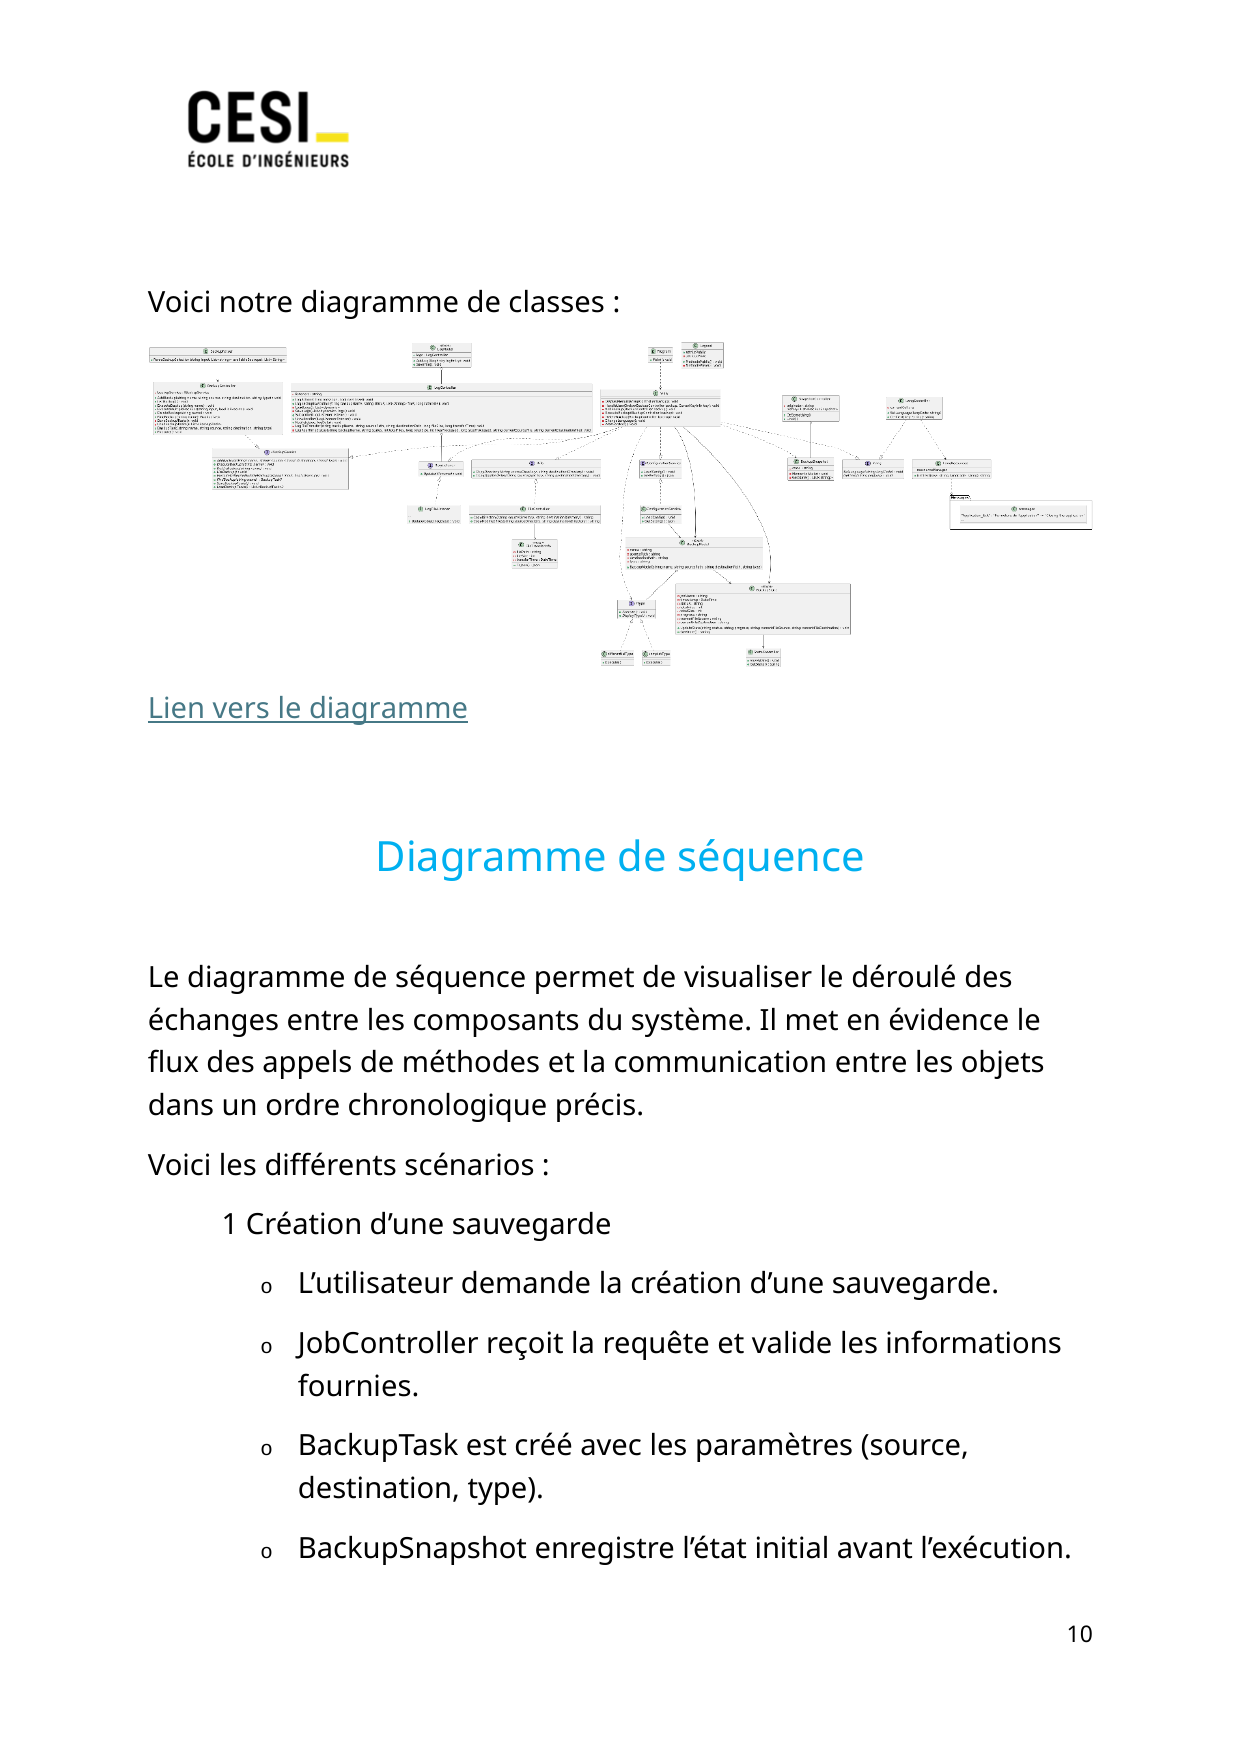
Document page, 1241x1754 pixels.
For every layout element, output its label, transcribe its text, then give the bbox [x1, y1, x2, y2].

text Voici notre diagramme de classes : [148, 281, 1093, 321]
list JobController reçoit la requête et valide les informations fournies. [260, 1322, 1093, 1405]
picture [147, 73, 390, 191]
subtitle Diagramme de séquence [148, 827, 1093, 884]
text 1️ Création d’une sauvegarde [148, 1203, 1093, 1243]
list BackupTask est créé avec les paramètres (source, destination, type). [260, 1424, 1093, 1507]
list BackupSnapshot enregistre l’état initial avant l’exécution. [260, 1527, 1093, 1567]
picture [147, 341, 1093, 668]
text Lien vers le diagramme [148, 687, 1093, 727]
list L’utilisateur demande la création d’une sauvegarde. [260, 1263, 1093, 1302]
text Voici les différents scénarios : [148, 1144, 1093, 1183]
text Le diagramme de séquence permet de visualiser le déroulé des échanges entre les composants du système. Il met en évidence le flux des appels de méthodes et la communication entre les objets dans un ordre chronologique précis. [148, 956, 1093, 1124]
